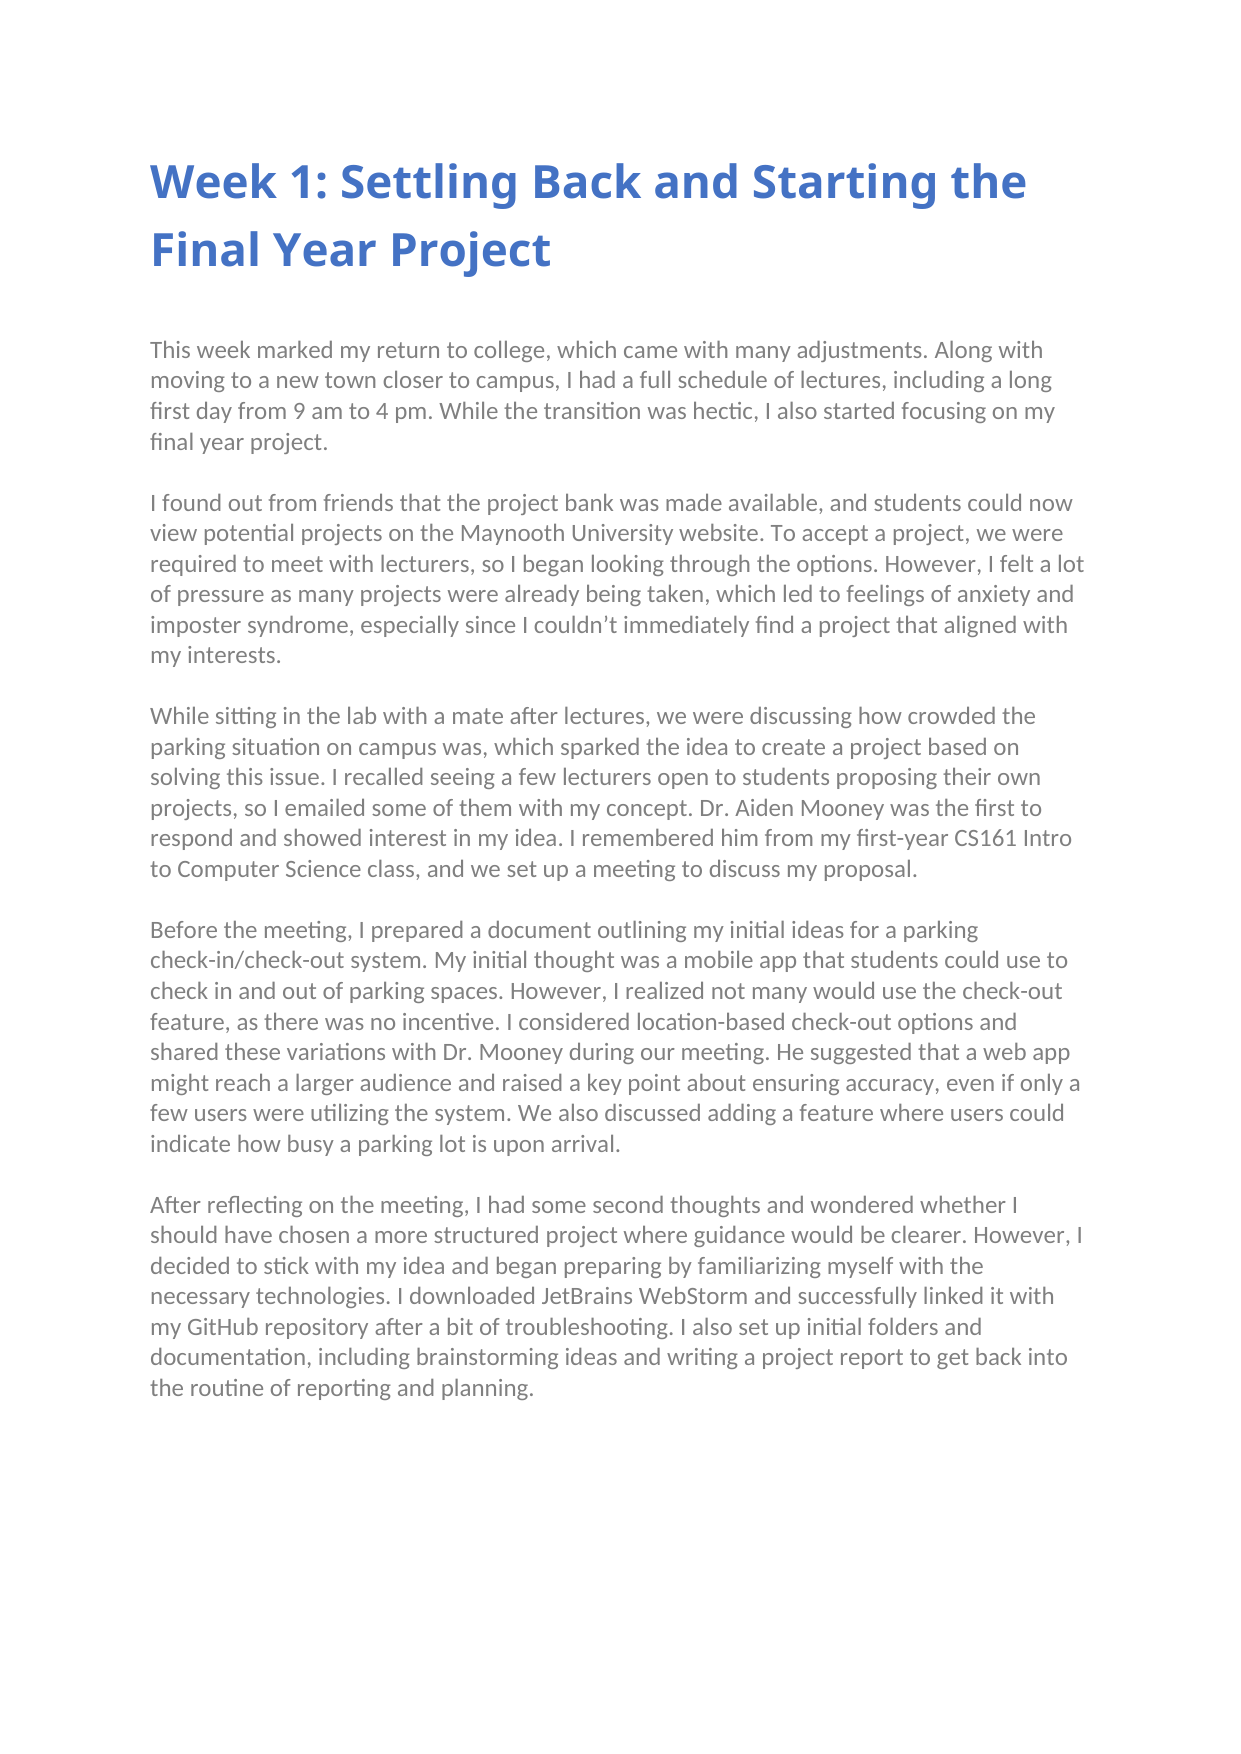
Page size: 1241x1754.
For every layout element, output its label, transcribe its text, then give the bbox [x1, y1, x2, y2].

text This week marked my return to college, which came with many adjustments. Along with moving to a new town closer to campus, I had a full schedule of lectures, including a long first day from 9 am to 4 pm. While the transition was hectic, I also started focusing on my final year project. [150, 334, 1090, 456]
text After reflecting on the meeting, I had some second thoughts and wondered whether I should have chosen a more structured project where guidance would be clearer. However, I decided to stick with my idea and began preparing by familiarizing myself with the necessary technologies. I downloaded JetBrains WebStorm and successfully linked it with my GitHub repository after a bit of troubleshooting. I also set up initial folders and documentation, including brainstorming ideas and writing a project report to get back into the routine of reporting and planning. [150, 1189, 1090, 1402]
subtitle Week 1: Settling Back and Starting the Final Year Project [150, 150, 1090, 280]
text While sitting in the lab with a mate after lectures, we were discussing how crowded the parking situation on campus was, which sparked the idea to create a project based on solving this issue. I recalled seeing a few lecturers open to students proposing their own projects, so I emailed some of them with my concept. Dr. Aiden Mooney was the first to respond and showed interest in my idea. I remembered him from my first-year CS161 Intro to Computer Science class, and we set up a meeting to discuss my proposal. [150, 700, 1090, 883]
text Before the meeting, I prepared a document outlining my initial ideas for a parking check-in/check-out system. My initial thought was a mobile app that students could use to check in and out of parking spaces. However, I realized not many would use the check-out feature, as there was no incentive. I considered location-based check-out options and shared these variations with Dr. Mooney during our meeting. He suggested that a web app might reach a larger audience and raised a key point about ensuring accuracy, even if only a few users were utilizing the system. We also discussed adding a feature where users could indicate how busy a parking lot is upon arrival. [150, 914, 1090, 1158]
text I found out from friends that the project bank was made available, and students could now view potential projects on the Maynooth University website. To accept a project, we were required to meet with lecturers, so I began looking through the options. However, I felt a lot of pressure as many projects were already being taken, which led to feelings of anxiety and imposter syndrome, especially since I couldn’t immediately find a project that aligned with my interests. [150, 487, 1090, 670]
